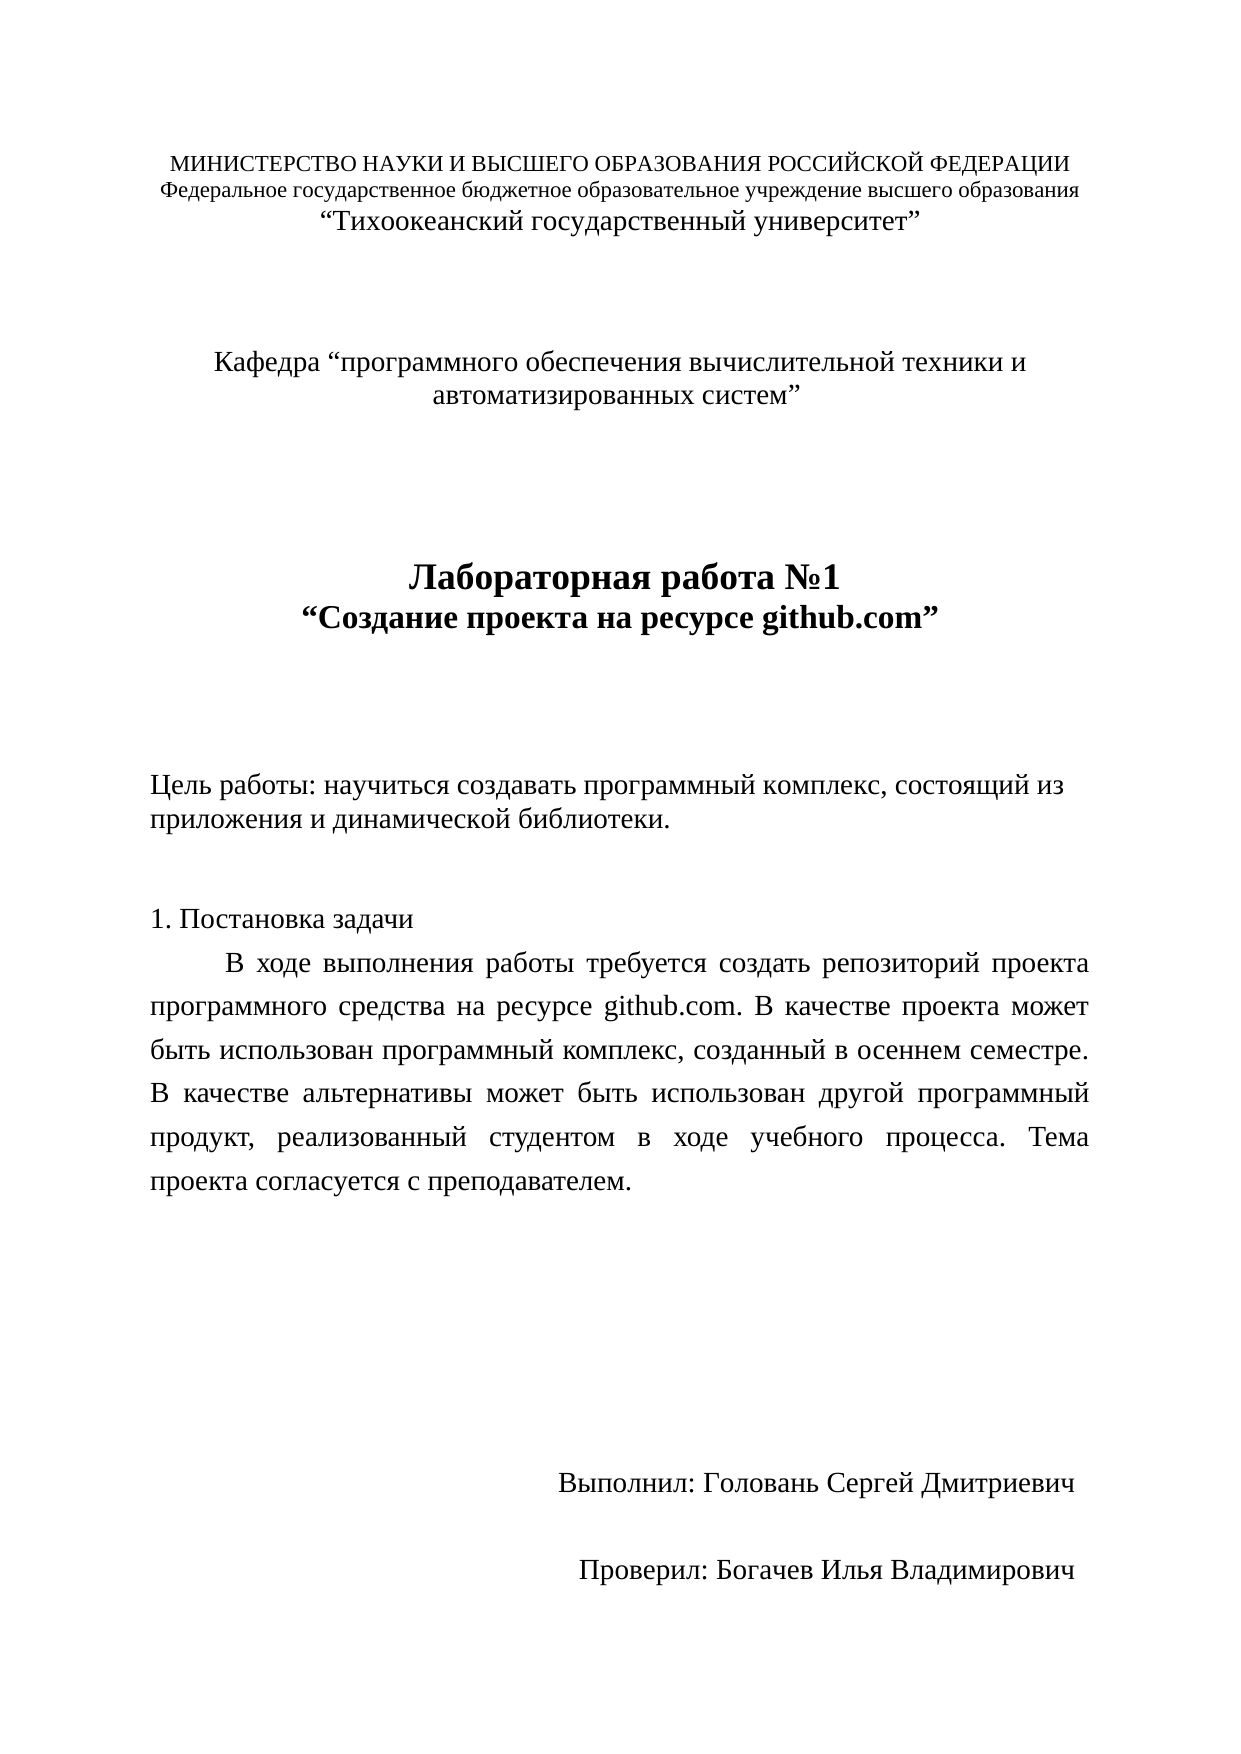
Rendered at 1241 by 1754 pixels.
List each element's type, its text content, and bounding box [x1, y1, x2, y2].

text В ходе выполнения работы требуется создать репозиторий проекта программного средства на ресурсе github.com. В качестве проекта может быть использован программный комплекс, созданный в осеннем семестре. В качестве альтернативы может быть использован другой программный продукт, реализованный студентом в ходе учебного процесса. Тема проекта согласуется с преподавателем. [150, 945, 1090, 1196]
text Лабораторная работа №1 [150, 554, 1090, 598]
text Цель работы: научиться создавать программный комплекс, состоящий из приложения и динамической библиотеки. [150, 767, 1075, 834]
text Кафедра “программного обеспечения вычислительной техники и автоматизированных систем” [788, 344, 1090, 411]
text Кафедра “программного обеспечения вычислительной техники и автоматизированных систем” [150, 344, 433, 411]
text МИНИСТЕРСТВО НАУКИ И ВЫСШЕГО ОБРАЗОВАНИЯ РОССИЙСКОЙ ФЕДЕРАЦИИ [150, 150, 1090, 176]
text Федеральное государственное бюджетное образовательное учреждение высшего образования “Тихоокеанский государственный университет” [150, 176, 1090, 236]
text 1. Постановка задачи [150, 901, 1090, 935]
text Проверил: Богачев Илья Владимирович [150, 1552, 1075, 1586]
text “Создание проекта на ресурсе github.com” [150, 598, 1090, 636]
text Выполнил: Головань Сергей Дмитриевич [150, 1465, 1075, 1498]
